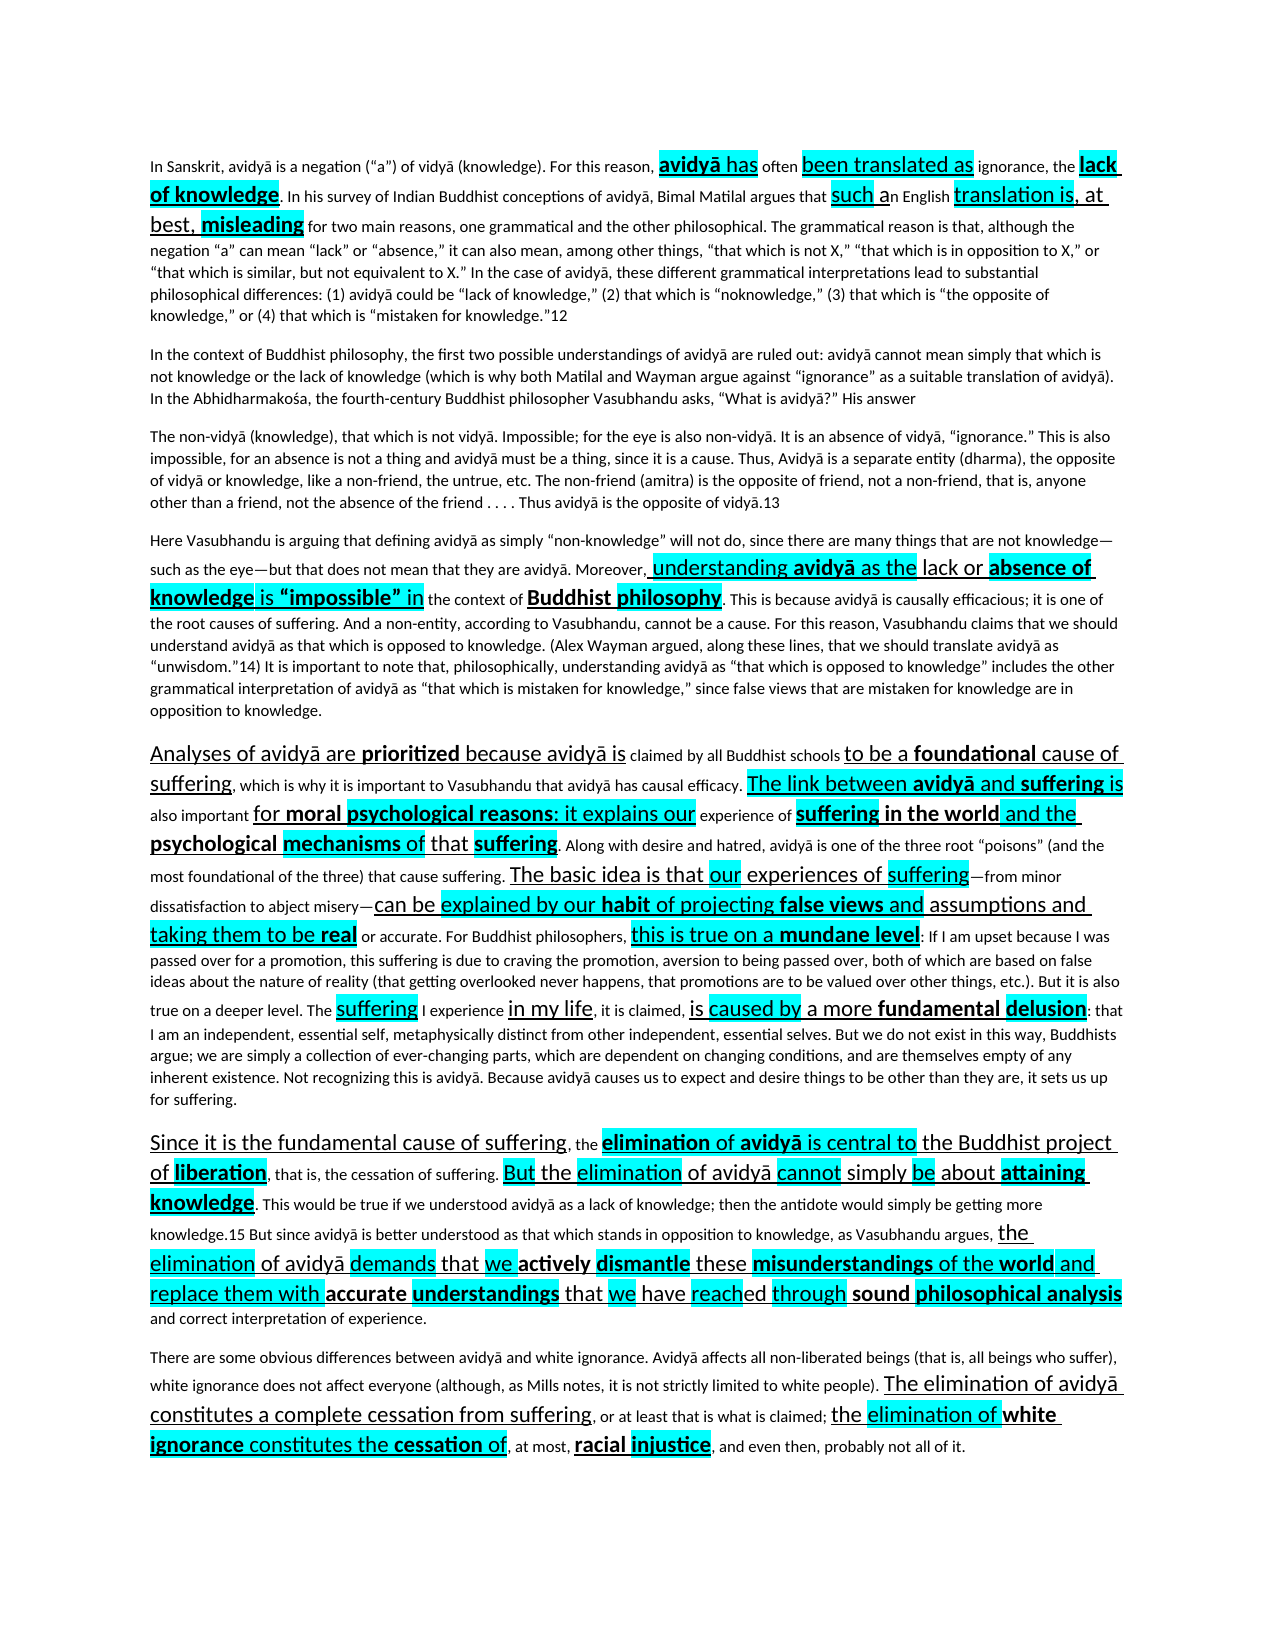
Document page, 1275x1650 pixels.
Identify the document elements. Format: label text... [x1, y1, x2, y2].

text The non-vidyā (knowledge), that which is not vidyā. Impossible; for the eye is also non-vidyā. It is an absence of vidyā, “ignorance.” This is also impossible, for an absence is not a thing and avidyā must be a thing, since it is a cause. Thus, Avidyā is a separate entity (dharma), the opposite of vidyā or knowledge, like a non-friend, the untrue, etc. The non-friend (amitra) is the opposite of friend, not a non-friend, that is, anyone other than a friend, not the absence of the friend . . . . Thus avidyā is the opposite of vidyā.13 [150, 426, 1125, 512]
text There are some obvious differences between avidyā and white ignorance. Avidyā affects all non-liberated beings (that is, all beings who suffer), white ignorance does not affect everyone (although, as Mills notes, it is not strictly limited to white people). The elimination of avidyā constitutes a complete cessation from suffering, or at least that is what is claimed; the elimination of white ignorance constitutes the cessation of, at most, racial injustice, and even then, probably not all of it. [150, 1347, 1125, 1458]
text Since it is the fundamental cause of suffering, the elimination of avidyā is central to the Buddhist project of liberation, that is, the cessation of suffering. But the elimination of avidyā cannot simply be about attaining knowledge. This would be true if we understood avidyā as a lack of knowledge; then the antidote would simply be getting more knowledge.15 But since avidyā is better understood as that which stands in opposition to knowledge, as Vasubhandu argues, the elimination of avidyā demands that we actively dismantle these misunderstandings of the world and replace them with accurate understandings that we have reached through sound philosophical analysis and correct interpretation of experience. [150, 1128, 1125, 1329]
text In Sanskrit, avidyā is a negation (“a”) of vidyā (knowledge). For this reason, avidyā has often been translated as ignorance, the lack of knowledge. In his survey of Indian Buddhist conceptions of avidyā, Bimal Matilal argues that such an English translation is, at best, misleading for two main reasons, one grammatical and the other philosophical. The grammatical reason is that, although the negation “a” can mean “lack” or “absence,” it can also mean, among other things, “that which is not X,” “that which is in opposition to X,” or “that which is similar, but not equivalent to X.” In the case of avidyā, these different grammatical interpretations lead to substantial philosophical differences: (1) avidyā could be “lack of knowledge,” (2) that which is “noknowledge,” (3) that which is “the opposite of knowledge,” or (4) that which is “mistaken for knowledge.”12 [150, 150, 1125, 326]
text Here Vasubhandu is arguing that defining avidyā as simply “non-knowledge” will not do, since there are many things that are not knowledge—such as the eye—but that does not mean that they are avidyā. Moreover, understanding avidyā as the lack or absence of knowledge is “impossible” in the context of Buddhist philosophy. This is because avidyā is causally efficacious; it is one of the root causes of suffering. And a non-entity, according to Vasubhandu, cannot be a cause. For this reason, Vasubhandu claims that we should understand avidyā as that which is opposed to knowledge. (Alex Wayman argued, along these lines, that we should translate avidyā as “unwisdom.”14) It is important to note that, philosophically, understanding avidyā as “that which is opposed to knowledge” includes the other grammatical interpretation of avidyā as “that which is mistaken for knowledge,” since false views that are mistaken for knowledge are in opposition to knowledge. [150, 531, 1125, 721]
text In the context of Buddhist philosophy, the first two possible understandings of avidyā are ruled out: avidyā cannot mean simply that which is not knowledge or the lack of knowledge (which is why both Matilal and Wayman argue against “ignorance” as a suitable translation of avidyā). In the Abhidharmakośa, the fourth-century Buddhist philosopher Vasubhandu asks, “What is avidyā?” His answer [150, 344, 1125, 408]
text Analyses of avidyā are prioritized because avidyā is claimed by all Buddhist schools to be a foundational cause of suffering, which is why it is important to Vasubhandu that avidyā has causal efficacy. The link between avidyā and suffering is also important for moral psychological reasons: it explains our experience of suffering in the world and the psychological mechanisms of that suffering. Along with desire and hatred, avidyā is one of the three root “poisons” (and the most foundational of the three) that cause suffering. The basic idea is that our experiences of suffering—from minor dissatisfaction to abject misery—can be explained by our habit of projecting false views and assumptions and taking them to be real or accurate. For Buddhist philosophers, this is true on a mundane level: If I am upset because I was passed over for a promotion, this suffering is due to craving the promotion, aversion to being passed over, both of which are based on false ideas about the nature of reality (that getting overlooked never happens, that promotions are to be valued over other things, etc.). But it is also true on a deeper level. The suffering I experience in my life, it is claimed, is caused by a more fundamental delusion: that I am an independent, essential self, metaphysically distinct from other independent, essential selves. But we do not exist in this way, Buddhists argue; we are simply a collection of ever-changing parts, which are dependent on changing conditions, and are themselves empty of any inherent existence. Not recognizing this is avidyā. Because avidyā causes us to expect and desire things to be other than they are, it sets us up for suffering. [150, 739, 1125, 1110]
